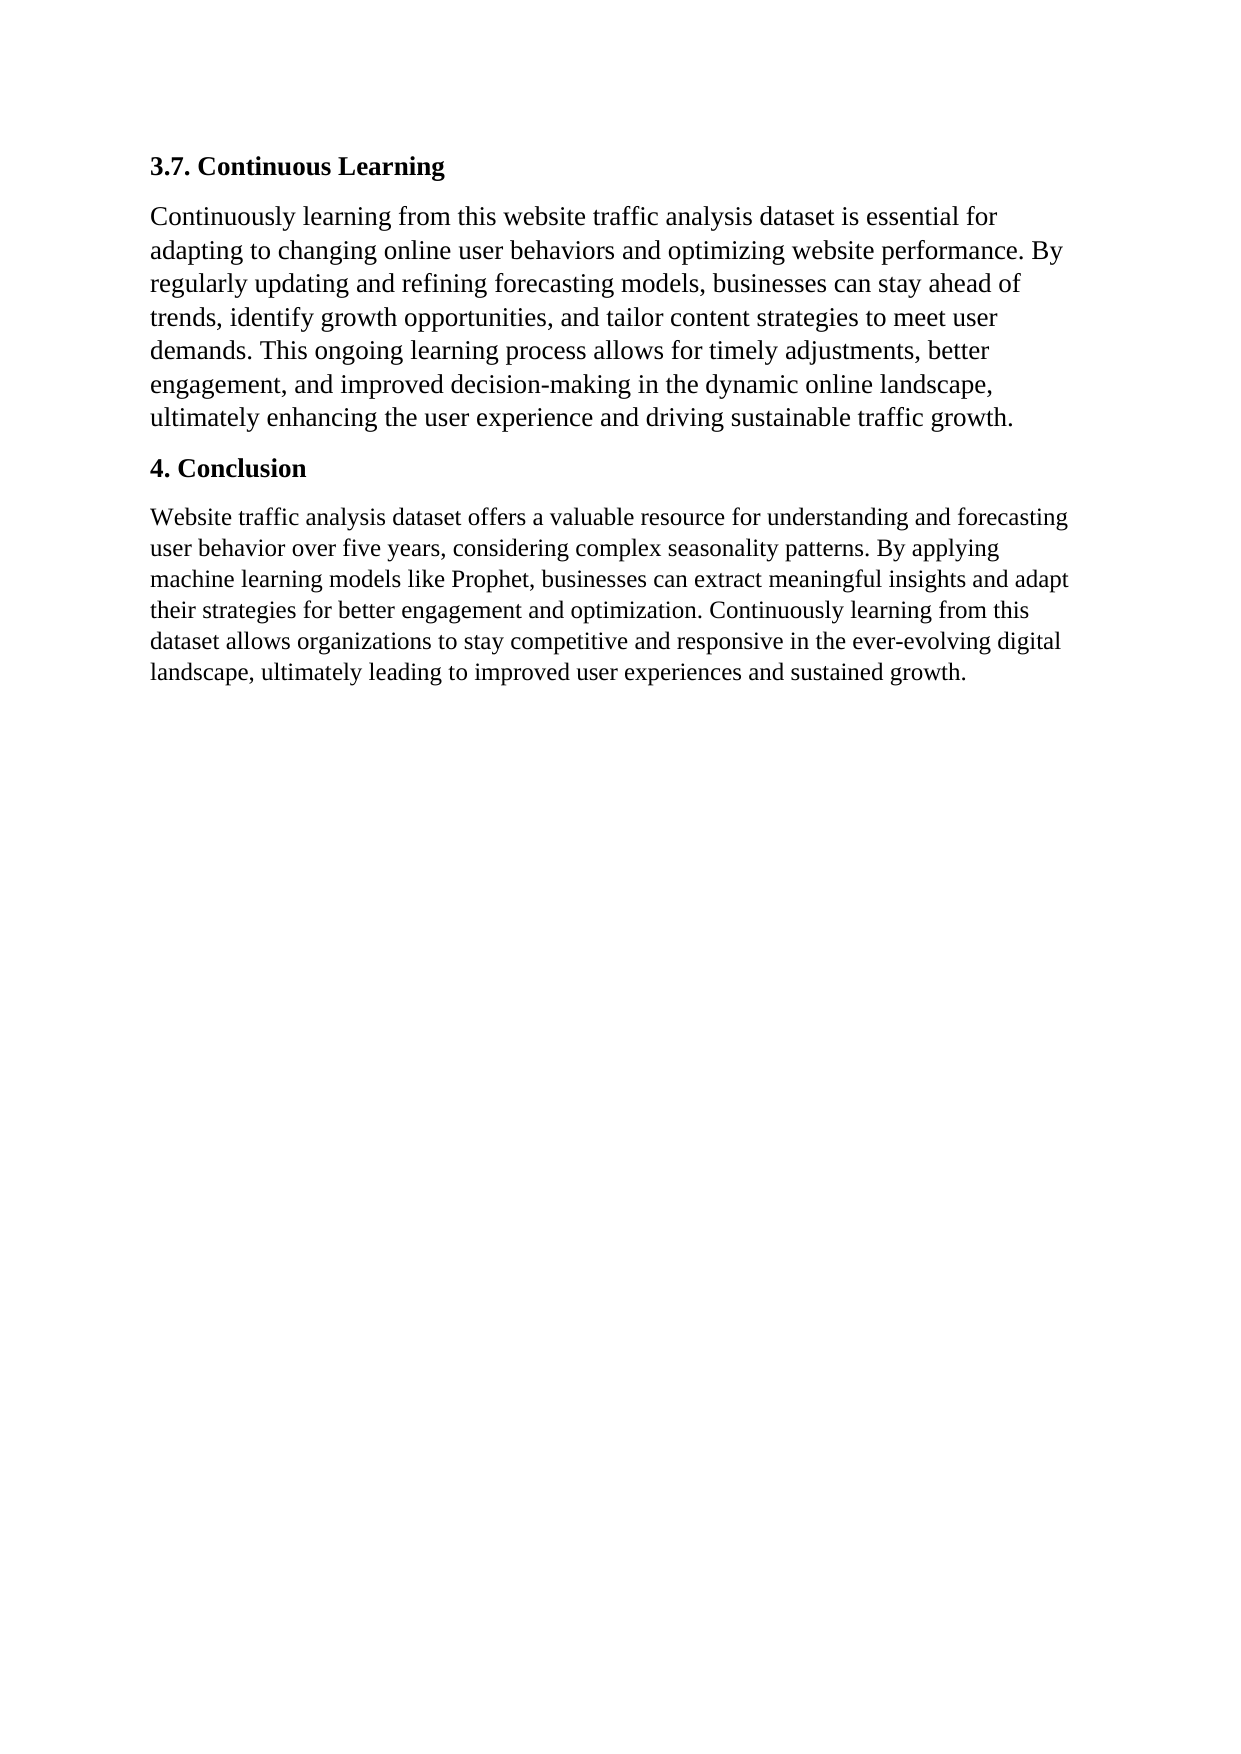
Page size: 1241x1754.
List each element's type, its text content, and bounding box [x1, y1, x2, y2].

text Continuously learning from this website traffic analysis dataset is essential for adapting to changing online user behaviors and optimizing website performance. By regularly updating and refining forecasting models, businesses can stay ahead of trends, identify growth opportunities, and tailor content strategies to meet user demands. This ongoing learning process allows for timely adjustments, better engagement, and improved decision-making in the dynamic online landscape, ultimately enhancing the user experience and driving sustainable traffic growth. [150, 200, 1090, 433]
text 3.7. Continuous Learning [150, 150, 1090, 181]
text 4. Conclusion [150, 452, 1090, 483]
text Website traffic analysis dataset offers a valuable resource for understanding and forecasting user behavior over five years, considering complex seasonality patterns. By applying machine learning models like Prophet, businesses can extract meaningful insights and adapt their strategies for better engagement and optimization. Continuously learning from this dataset allows organizations to stay competitive and responsive in the ever-evolving digital landscape, ultimately leading to improved user experiences and sustained growth. [150, 502, 1090, 686]
